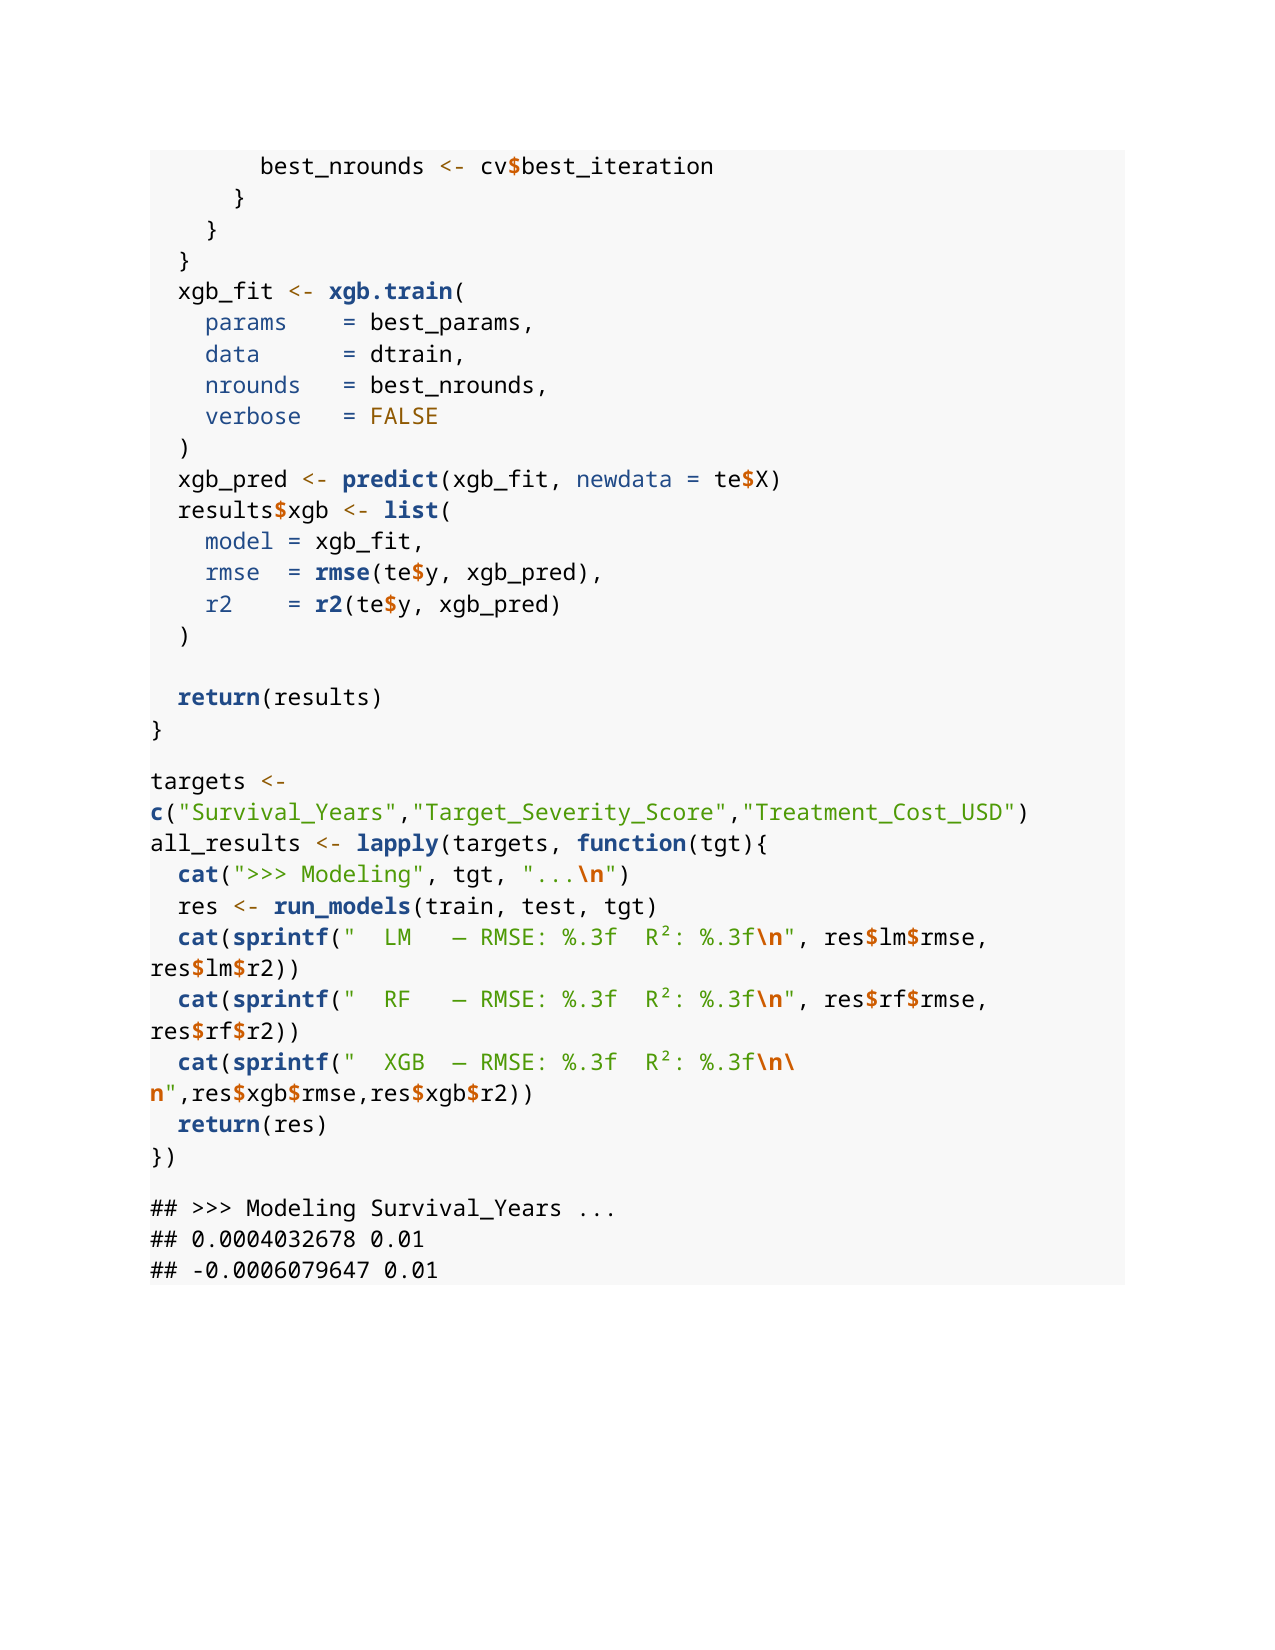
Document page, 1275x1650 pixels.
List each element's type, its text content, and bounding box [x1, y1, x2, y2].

text ## >>> Modeling Survival_Years ... ## 0.0004032678 0.01 ## -0.0006079647 0.01 [150, 1192, 1125, 1285]
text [150, 150, 1125, 744]
text targets <- c("Survival_Years","Target_Severity_Score","Treatment_Cost_USD") all_results <- lapply(targets, function(tgt){ cat(">>> Modeling", tgt, "...\n") res <- run_models(train, test, tgt) cat(sprintf(" LM — RMSE: %.3f R²: %.3f\n", res$lm$rmse, res$lm$r2)) cat(sprintf(" RF — RMSE: %.3f R²: %.3f\n", res$rf$rmse, res$rf$r2)) cat(sprintf(" XGB — RMSE: %.3f R²: %.3f\n\n",res$xgb$rmse,res$xgb$r2)) return(res) }) [150, 764, 1125, 1171]
